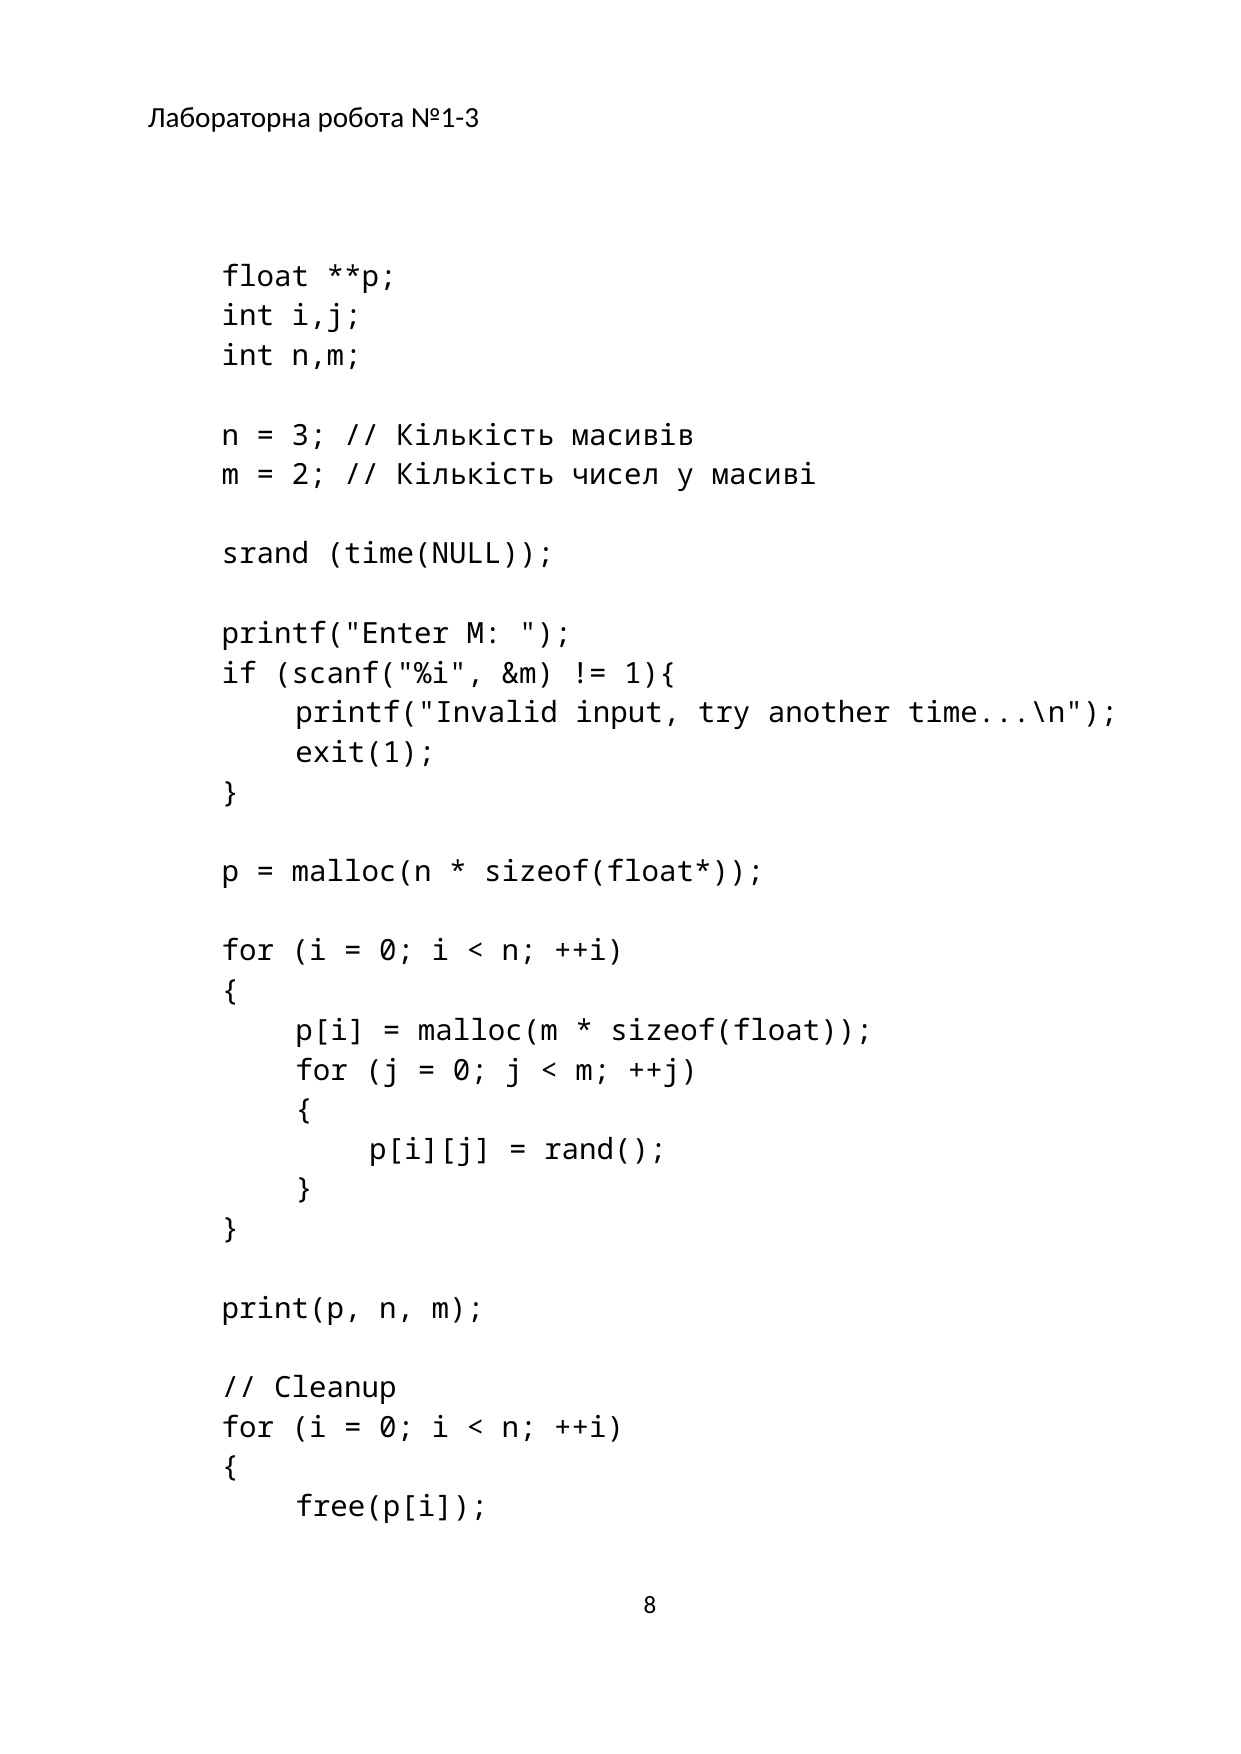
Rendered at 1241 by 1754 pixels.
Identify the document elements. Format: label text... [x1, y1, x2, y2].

text free(p[i]); [148, 1485, 1152, 1525]
text p[i][j] = rand(); [148, 1128, 1152, 1168]
text print(p, n, m); [148, 1287, 1152, 1327]
text for (i = 0; i < n; ++i) [148, 930, 1152, 969]
text int i,j; [148, 295, 1152, 334]
text { [148, 969, 1152, 1009]
text { [148, 1446, 1152, 1485]
text int n,m; [148, 334, 1152, 374]
text n = 3; // Кількість масивів [148, 414, 1152, 453]
text printf("Invalid input, try another time...\n"); [148, 692, 1152, 731]
text if (scanf("%i", &m) != 1){ [148, 652, 1152, 692]
text srand (time(NULL)); [148, 533, 1152, 572]
text } [148, 1207, 1152, 1247]
text p[i] = malloc(m * sizeof(float)); [148, 1009, 1152, 1049]
text { [148, 1088, 1152, 1128]
text // Cleanup [148, 1366, 1152, 1406]
text for (i = 0; i < n; ++i) [148, 1406, 1152, 1446]
text printf("Enter M: "); [148, 612, 1152, 652]
text exit(1); [148, 731, 1152, 771]
text } [148, 771, 1152, 811]
text for (j = 0; j < m; ++j) [148, 1049, 1152, 1088]
text float **p; [148, 255, 1152, 295]
text m = 2; // Кількість чисел у масиві [148, 453, 1152, 493]
text p = malloc(n * sizeof(float*)); [148, 850, 1152, 890]
text } [148, 1168, 1152, 1207]
